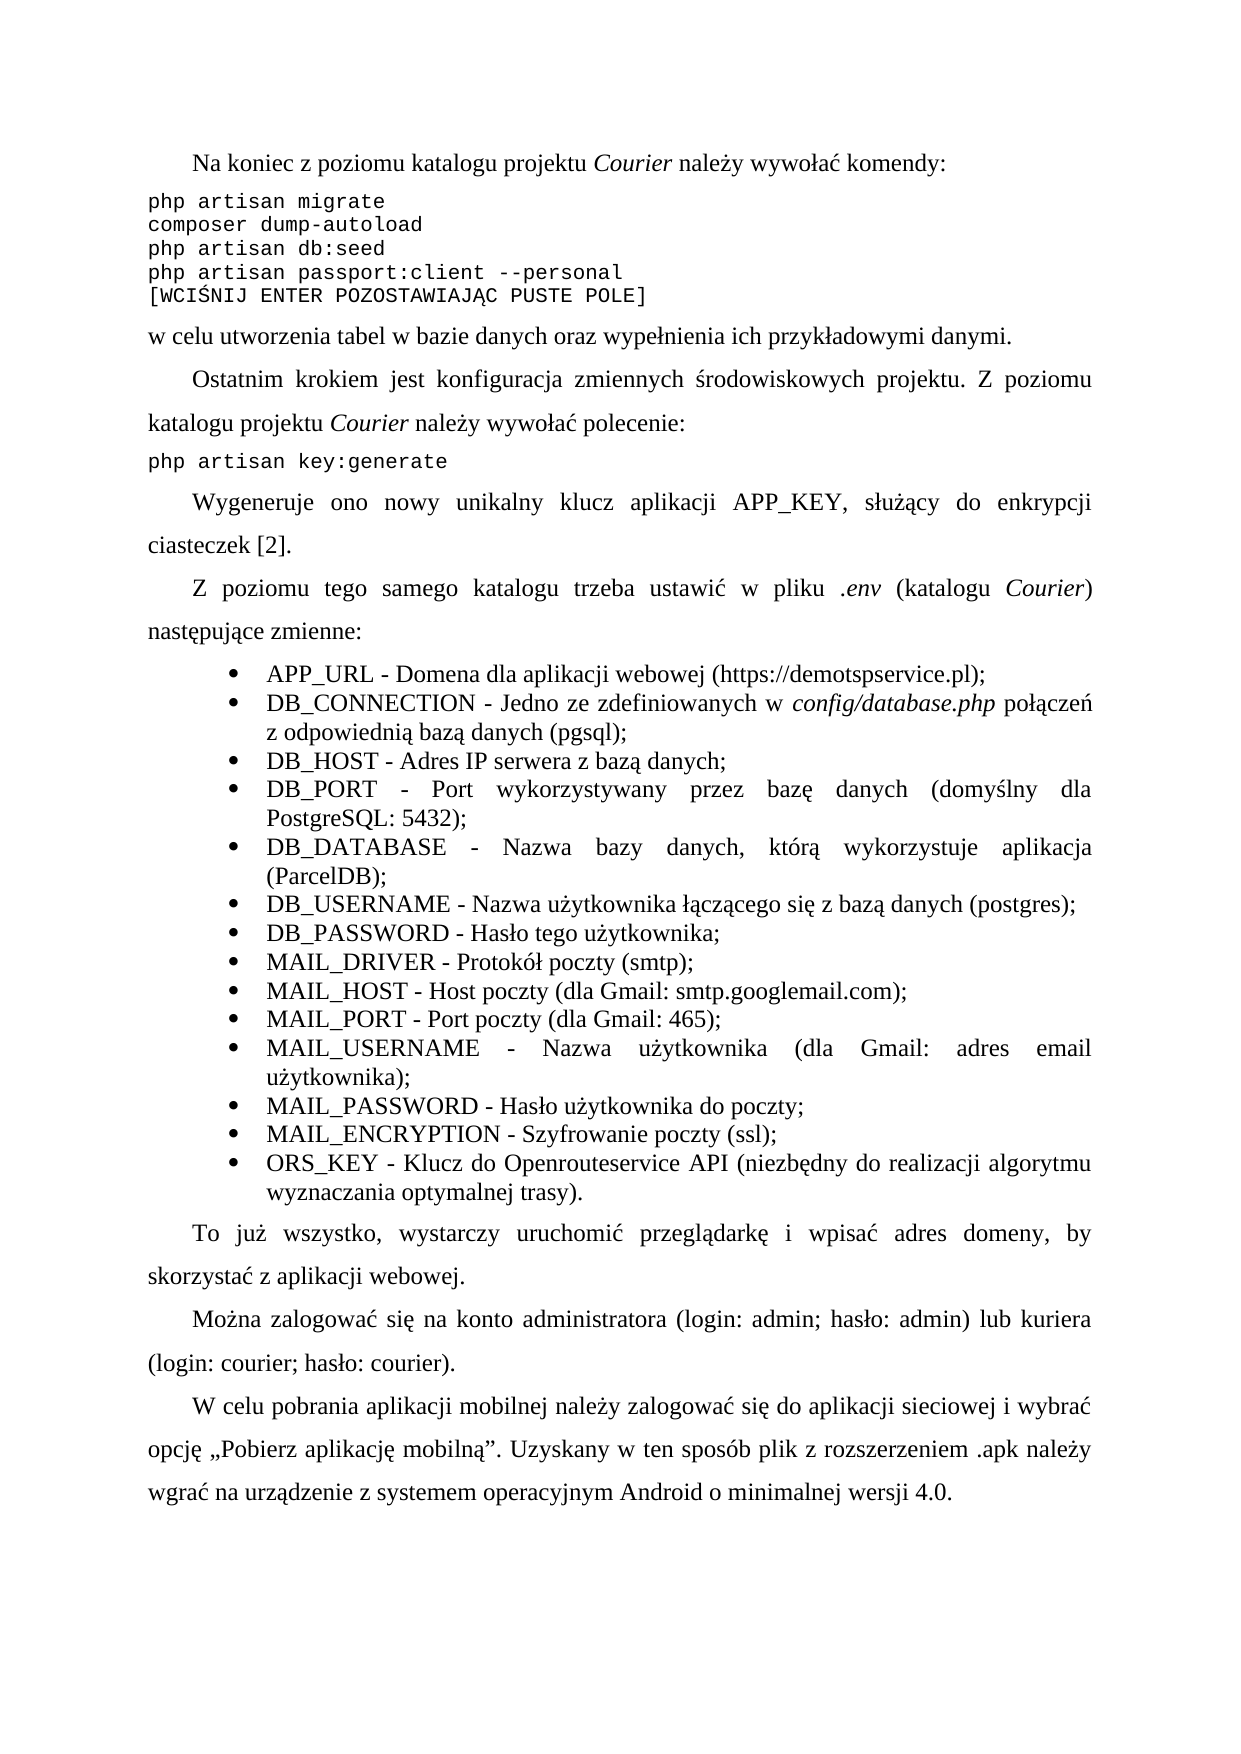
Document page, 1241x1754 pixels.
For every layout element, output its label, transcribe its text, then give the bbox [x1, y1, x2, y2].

list MAIL_HOST - Host poczty (dla Gmail: smtp.googlemail.com); [229, 976, 1093, 1004]
text php artisan key:generate [148, 451, 1093, 474]
text Można zalogować się na konto administratora (login: admin; hasło: admin) lub kuriera (login: courier; hasło: courier). [148, 1304, 1093, 1376]
list MAIL_DRIVER - Protokół poczty (smtp); [229, 947, 1093, 976]
list MAIL_ENCRYPTION - Szyfrowanie poczty (ssl); [229, 1119, 1093, 1148]
text W celu pobrania aplikacji mobilnej należy zalogować się do aplikacji sieciowej i wybrać opcję „Pobierz aplikację mobilną”. Uzyskany w ten sposób plik z rozszerzeniem .apk należy wgrać na urządzenie z systemem operacyjnym Android o minimalnej wersji 4.0. [148, 1391, 1093, 1506]
text php artisan migrate [148, 191, 1093, 214]
text Na koniec z poziomu katalogu projektu Courier należy wywołać komendy: [148, 148, 1093, 176]
list DB_USERNAME - Nazwa użytkownika łączącego się z bazą danych (postgres); [229, 889, 1093, 918]
list MAIL_PORT - Port poczty (dla Gmail: 465); [229, 1004, 1093, 1033]
text php artisan db:seed [148, 238, 1093, 262]
list MAIL_USERNAME - Nazwa użytkownika (dla Gmail: adres email użytkownika); [229, 1033, 1093, 1091]
text Wygeneruje ono nowy unikalny klucz aplikacji APP_KEY, służący do enkrypcji ciasteczek [2]. [148, 487, 1093, 559]
text php artisan passport:client --personal [148, 262, 1093, 285]
text Ostatnim krokiem jest konfiguracja zmiennych środowiskowych projektu. Z poziomu katalogu projektu Courier należy wywołać polecenie: [148, 364, 1093, 436]
text To już wszystko, wystarczy uruchomić przeglądarkę i wpisać adres domeny, by skorzystać z aplikacji webowej. [148, 1218, 1093, 1290]
text [WCIŚNIJ ENTER POZOSTAWIAJĄC PUSTE POLE] [148, 285, 1093, 309]
list ORS_KEY - Klucz do Openrouteservice API (niezbędny do realizacji algorytmu wyznaczania optymalnej trasy). [229, 1148, 1093, 1206]
list DB_PORT - Port wykorzystywany przez bazę danych (domyślny dla PostgreSQL: 5432); [229, 774, 1093, 832]
list DB_CONNECTION - Jedno ze zdefiniowanych w config/database.php połączeń z odpowiednią bazą danych (pgsql); [229, 688, 1093, 746]
list APP_URL - Domena dla aplikacji webowej (https://demotspservice.pl); [229, 659, 1093, 688]
list MAIL_PASSWORD - Hasło użytkownika do poczty; [229, 1091, 1093, 1119]
text composer dump-autoload [148, 214, 1093, 238]
text w celu utworzenia tabel w bazie danych oraz wypełnienia ich przykładowymi danymi. [148, 321, 1093, 350]
text Z poziomu tego samego katalogu trzeba ustawić w pliku .env (katalogu Courier) następujące zmienne: [148, 573, 1093, 645]
list DB_HOST - Adres IP serwera z bazą danych; [229, 746, 1093, 774]
list DB_PASSWORD - Hasło tego użytkownika; [229, 918, 1093, 947]
list DB_DATABASE - Nazwa bazy danych, którą wykorzystuje aplikacja (ParcelDB); [229, 832, 1093, 889]
